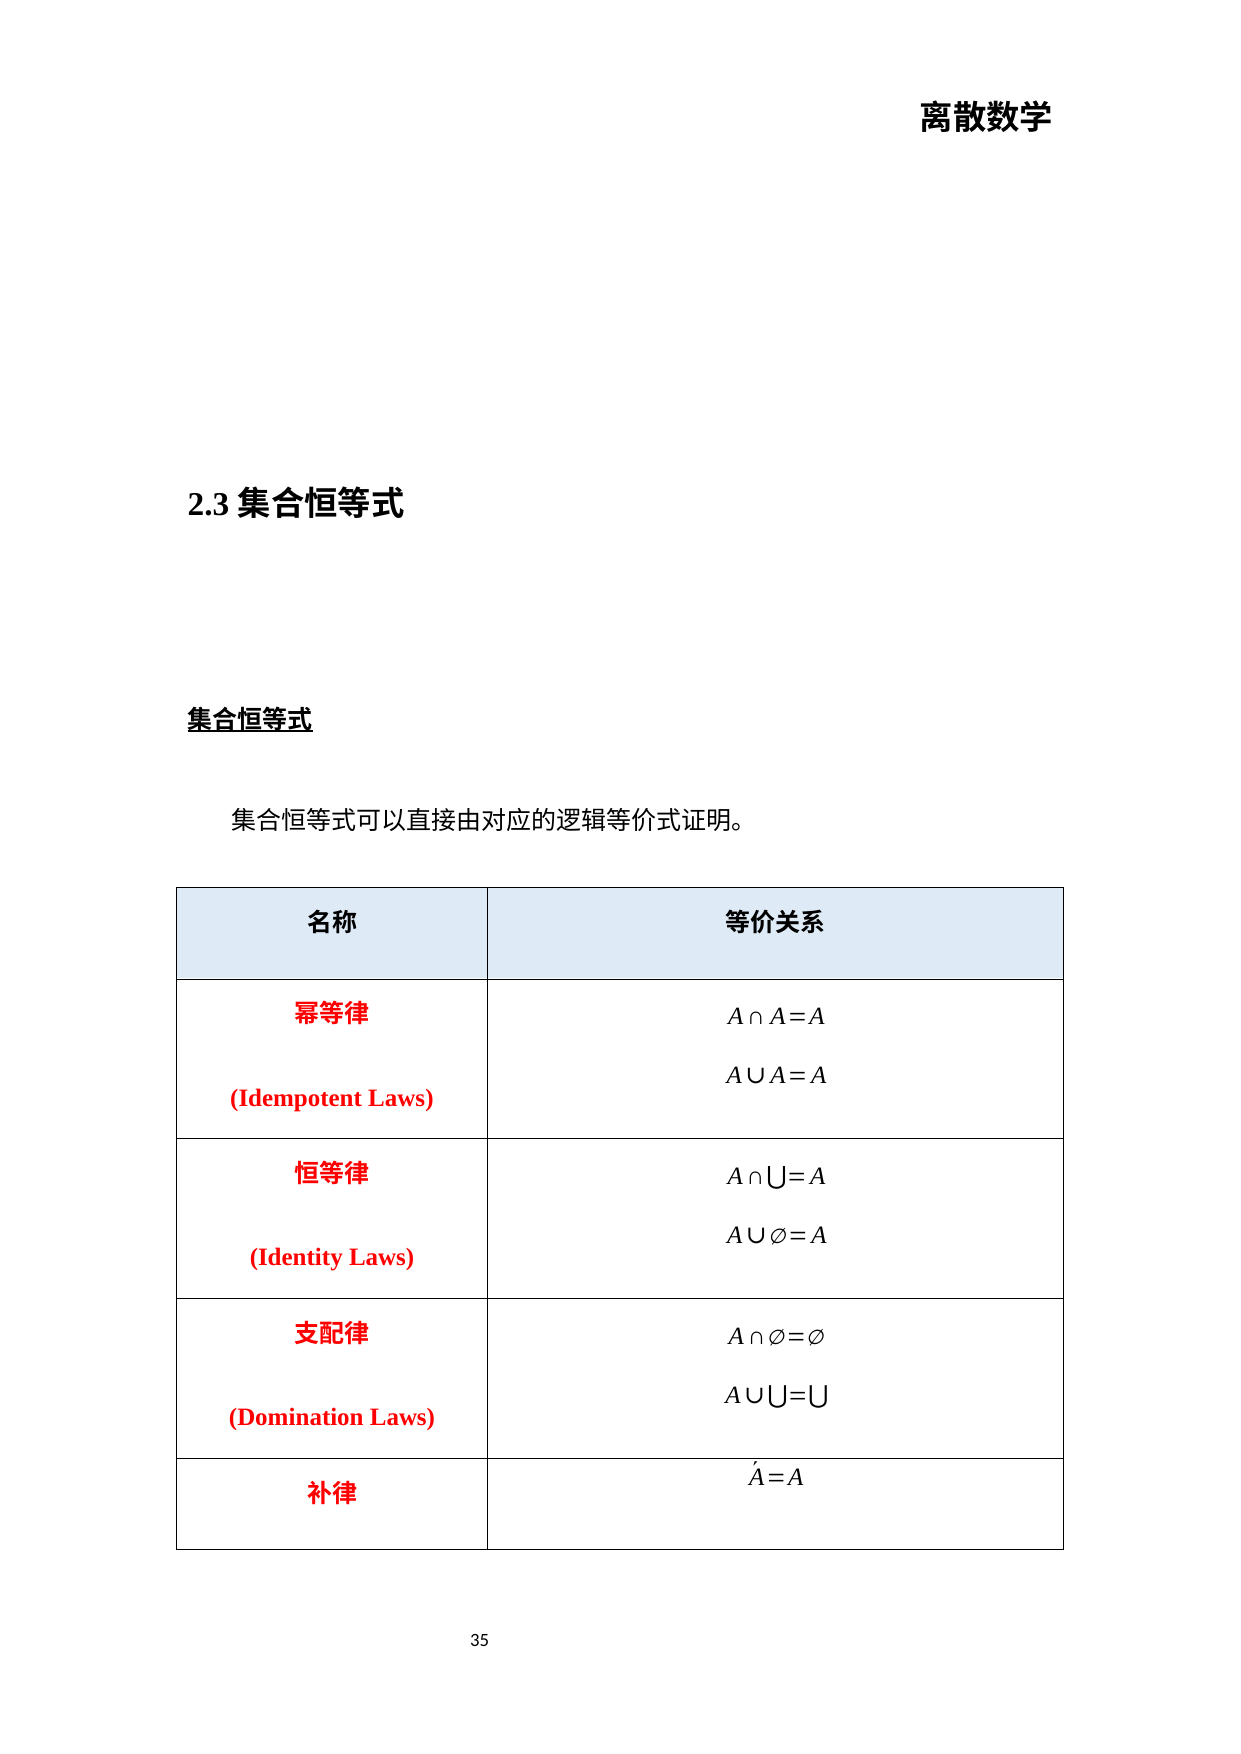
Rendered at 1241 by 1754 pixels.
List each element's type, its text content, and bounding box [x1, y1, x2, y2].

table_cell 恒等律 (Identity Laws) [177, 1139, 487, 1298]
table_cell [488, 1299, 1063, 1458]
table_header 名称 [177, 888, 487, 978]
table_cell 幂等律 (Idempotent Laws) [177, 980, 487, 1138]
table_cell [488, 980, 1063, 1138]
table_header 等价关系 [488, 888, 1063, 978]
list 集合恒等式可以直接由对应的逻辑等价式证明。 [187, 786, 1053, 851]
table_cell [488, 1459, 1063, 1549]
list 集合恒等式 [187, 685, 1053, 750]
list 2.3 集合恒等式 [187, 468, 1053, 533]
table_cell [488, 1139, 1063, 1298]
table_cell 支配律 (Domination Laws) [177, 1299, 487, 1458]
table_cell 补律 (Complement Law) [177, 1459, 487, 1549]
